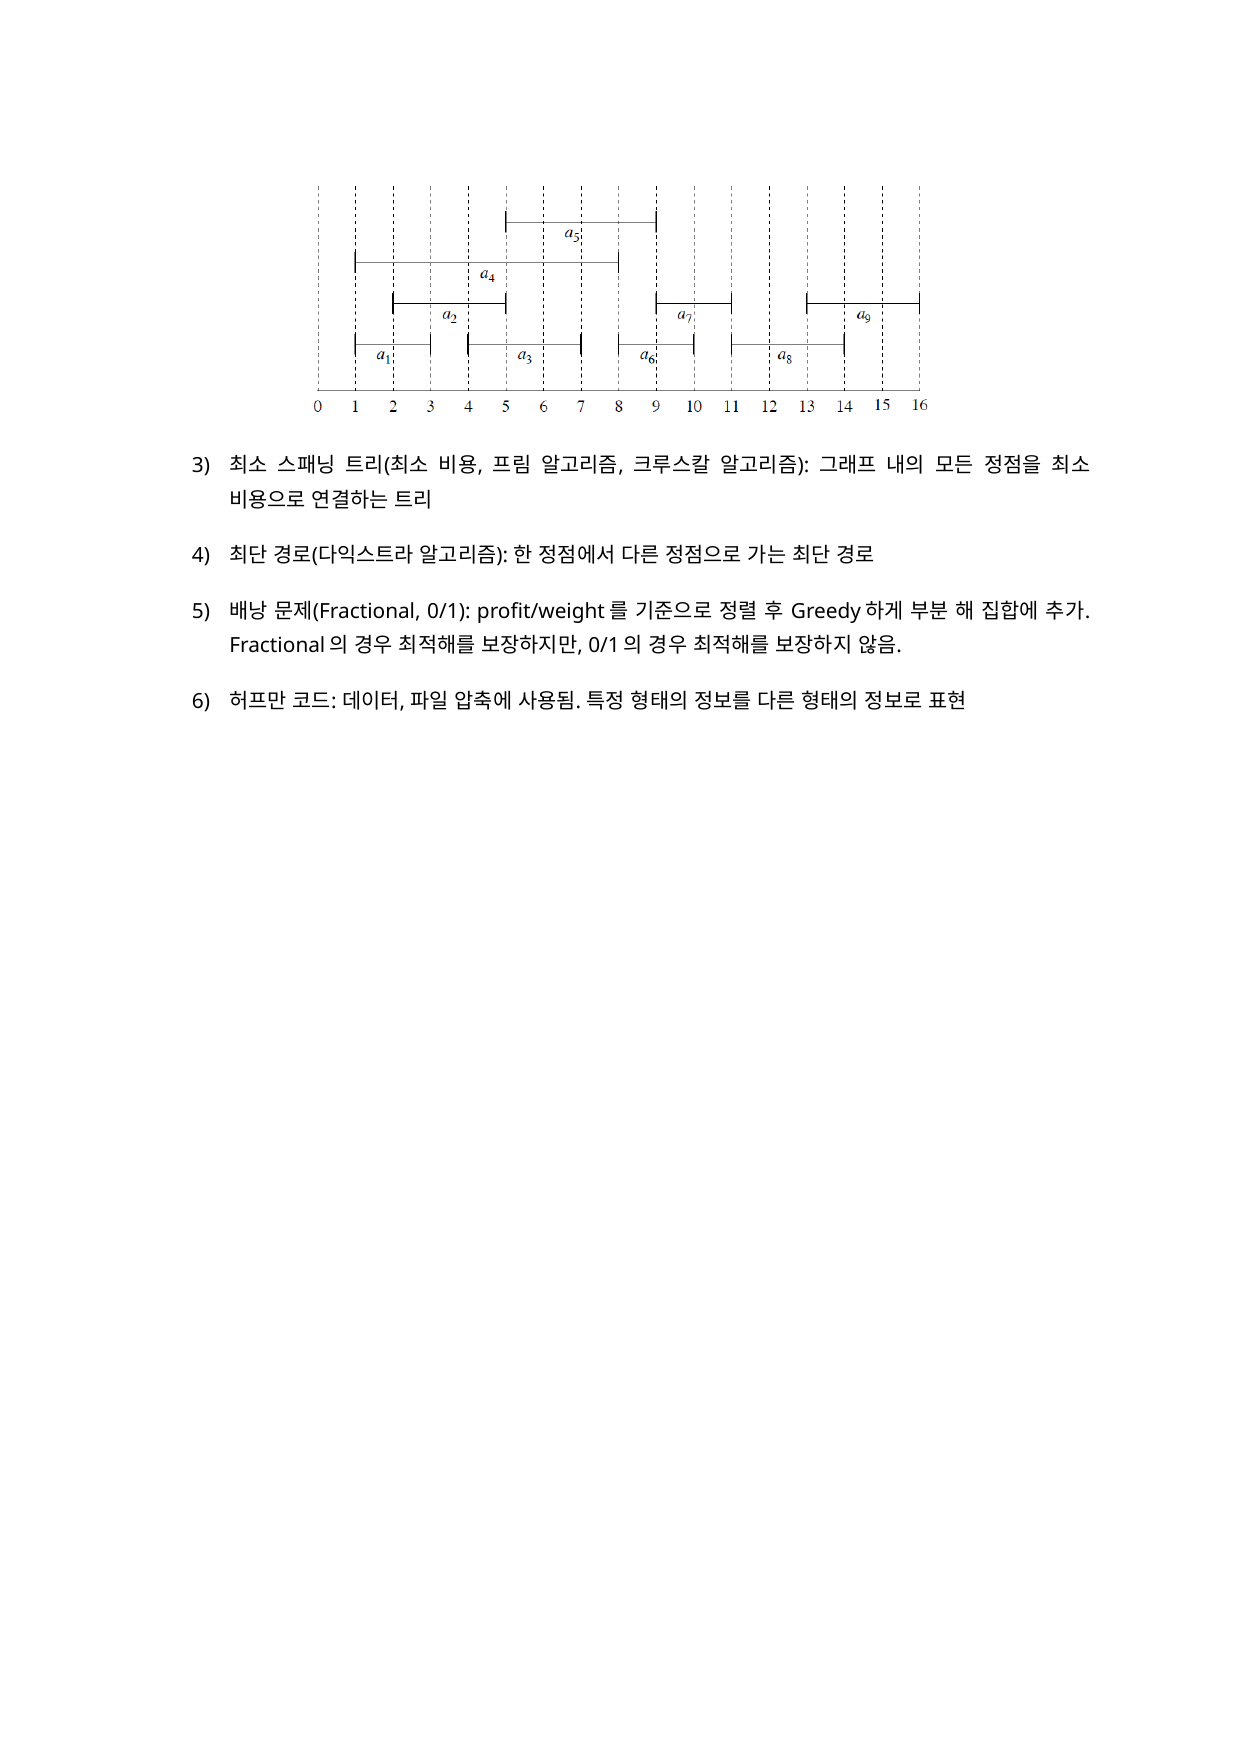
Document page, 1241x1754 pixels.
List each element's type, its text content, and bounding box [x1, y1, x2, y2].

picture [305, 177, 935, 423]
list 최단 경로(다익스트라 알고리즘): 한 정점에서 다른 정점으로 가는 최단 경로 [192, 538, 1090, 569]
list 최소 스패닝 트리(최소 비용, 프림 알고리즘, 크루스칼 알고리즘): 그래프 내의 모든 정점을 최소 비용으로 연결하는 트리 [192, 448, 1090, 513]
list 허프만 코드: 데이터, 파일 압축에 사용됨. 특정 형태의 정보를 다른 형태의 정보로 표현 [192, 684, 1090, 715]
list 배낭 문제(Fractional, 0/1): profit/weight를 기준으로 정렬 후 Greedy하게 부분 해 집합에 추가. Fractional의 경우 최적해를 보장하지만, 0/1의 경우 최적해를 보장하지 않음. [192, 594, 1090, 659]
